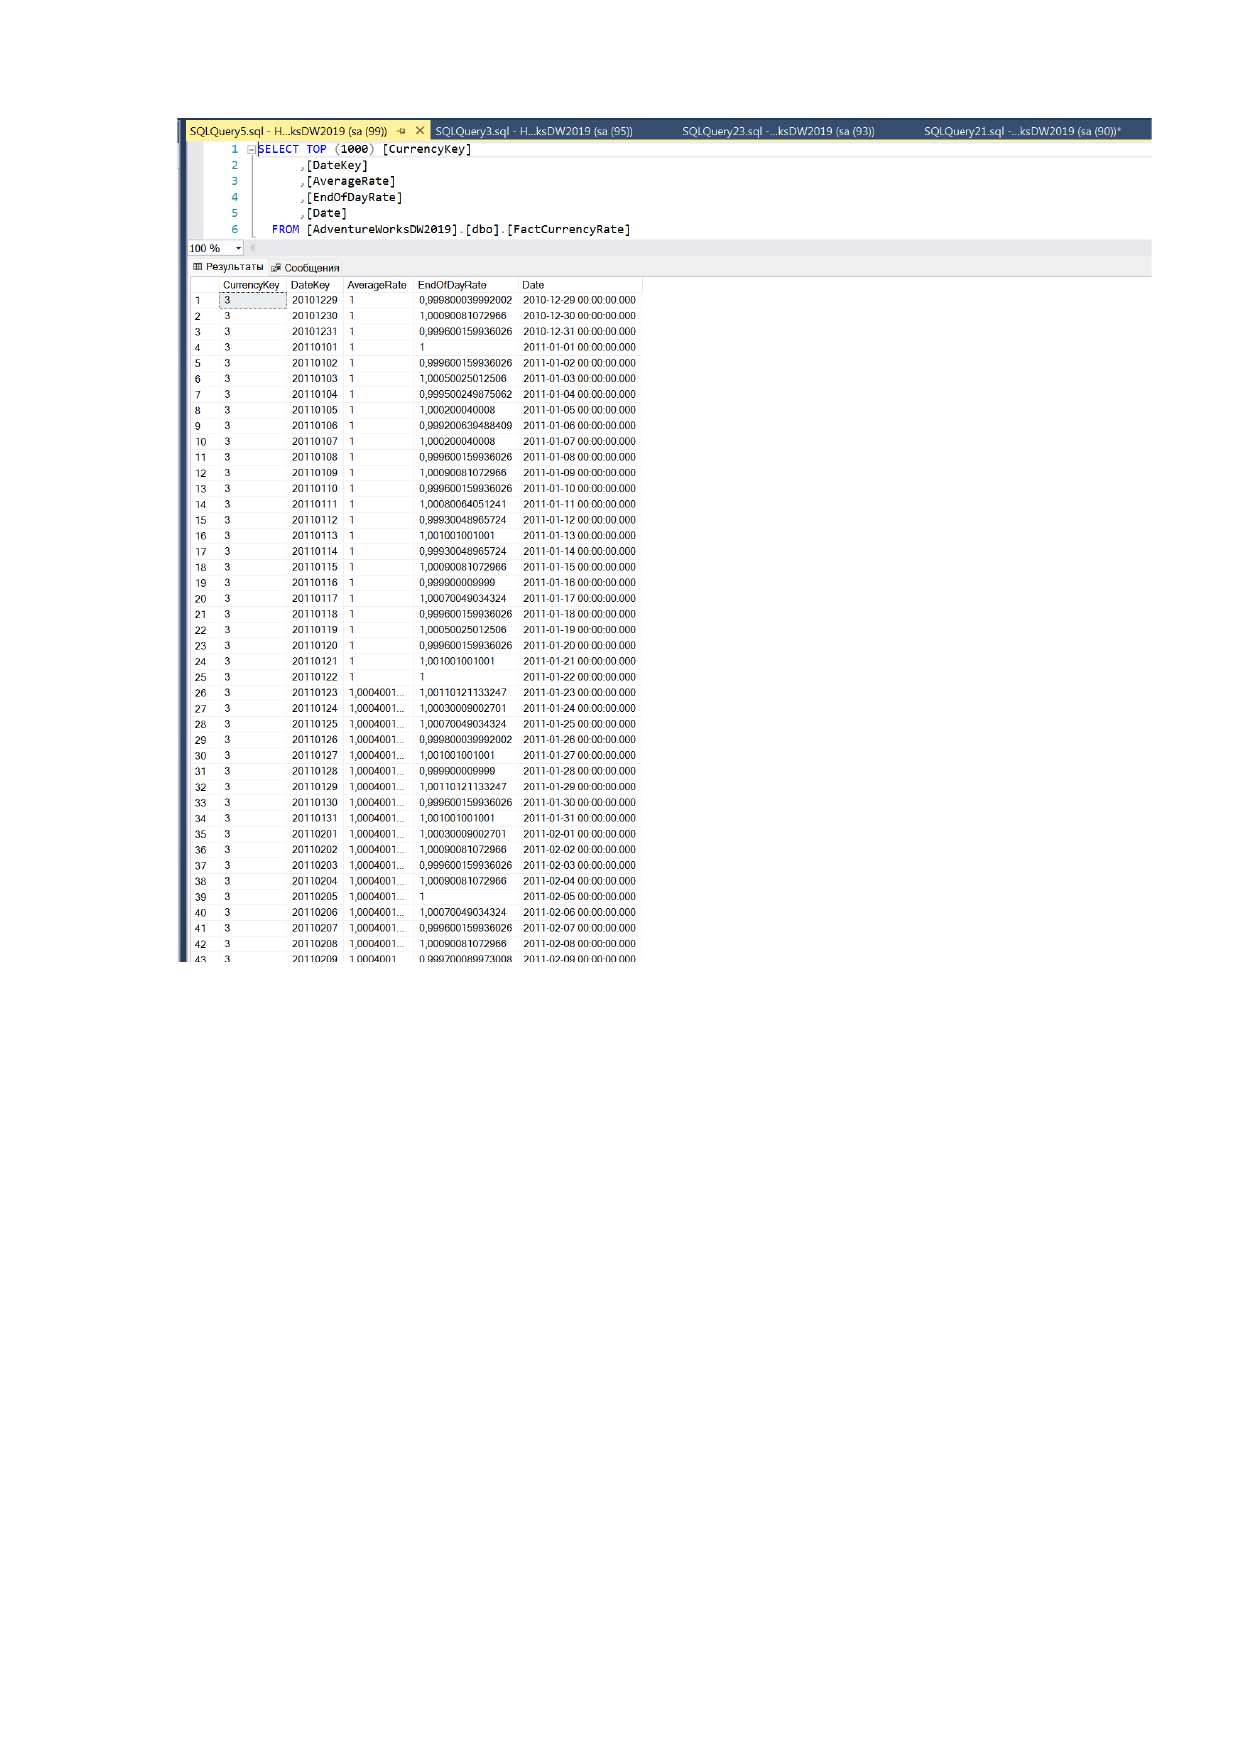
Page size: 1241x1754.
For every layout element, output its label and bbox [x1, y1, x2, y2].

picture [177, 118, 1152, 962]
